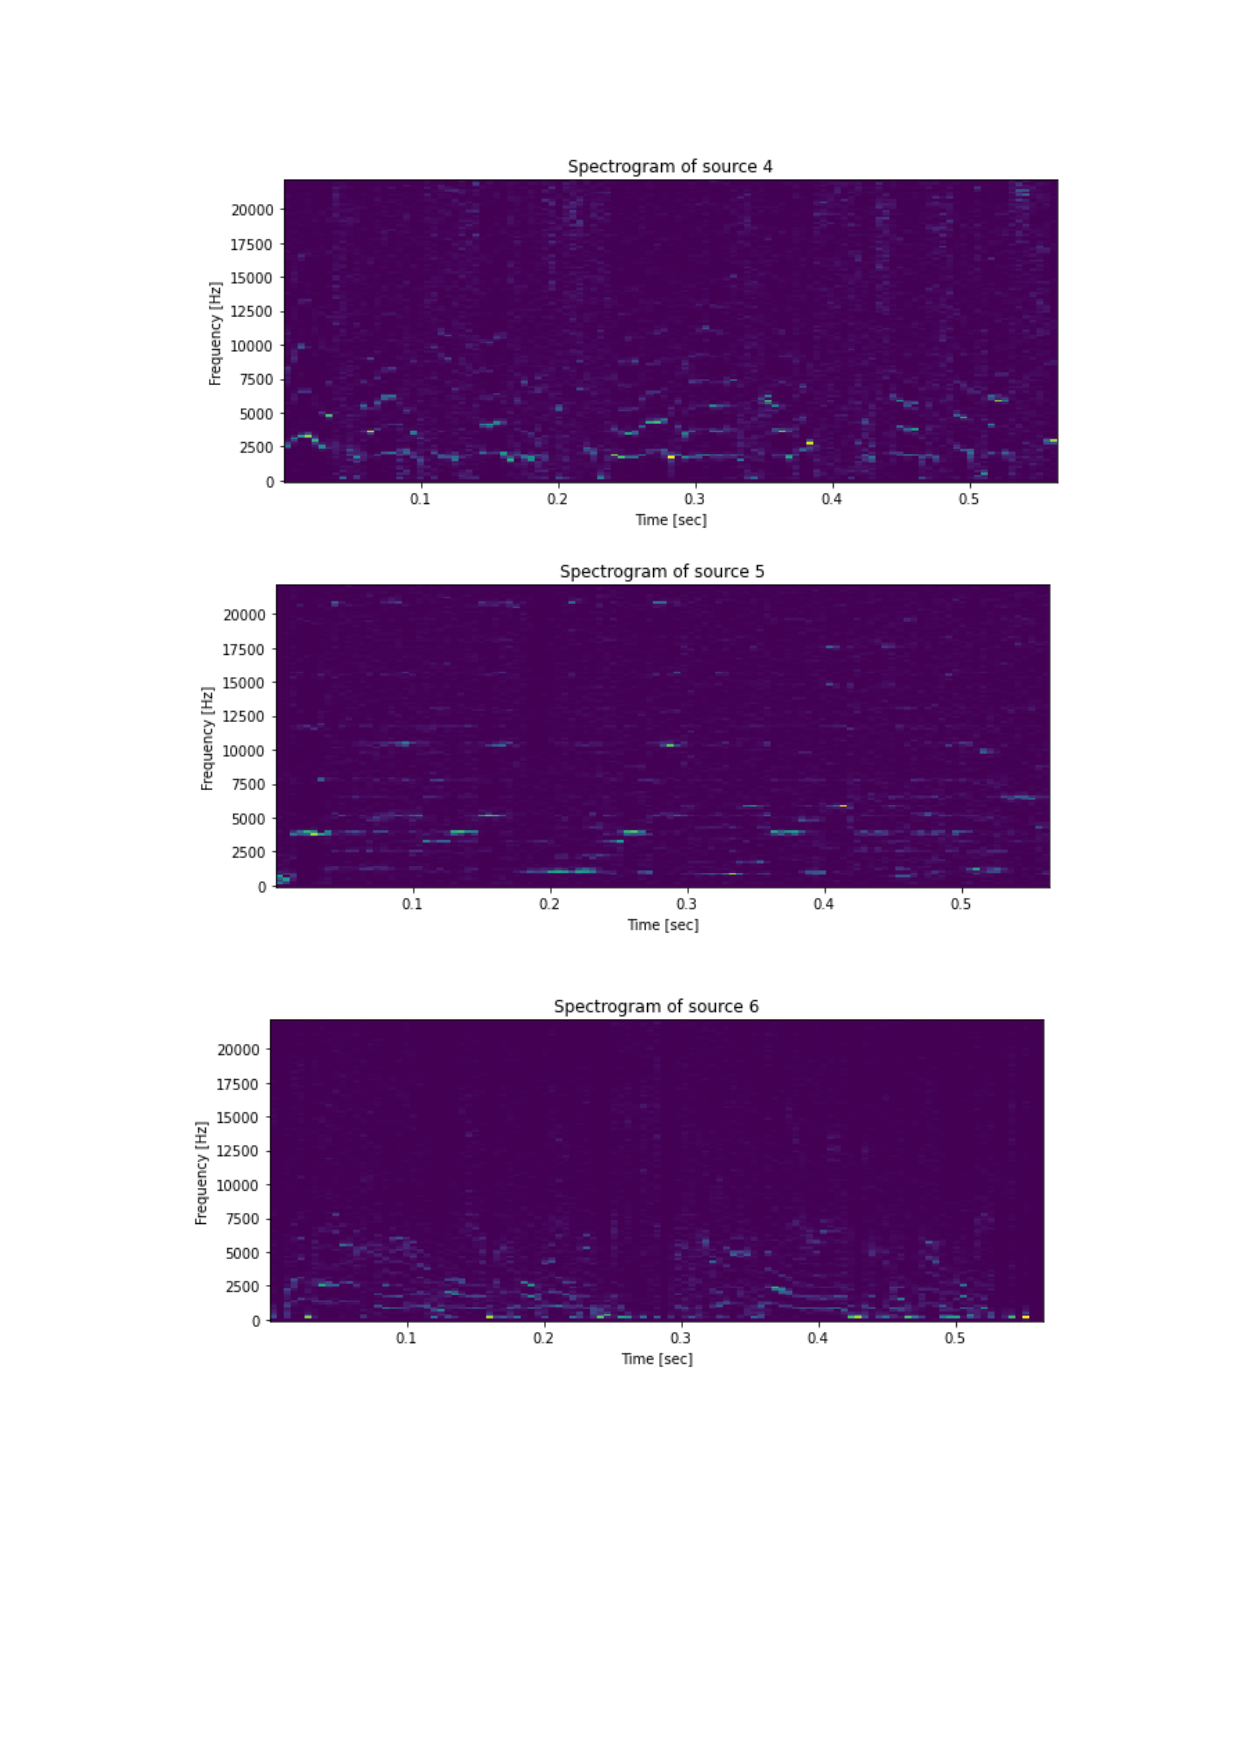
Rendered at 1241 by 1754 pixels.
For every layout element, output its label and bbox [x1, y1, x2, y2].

picture [193, 554, 1059, 940]
picture [201, 150, 1067, 535]
picture [187, 989, 1053, 1374]
